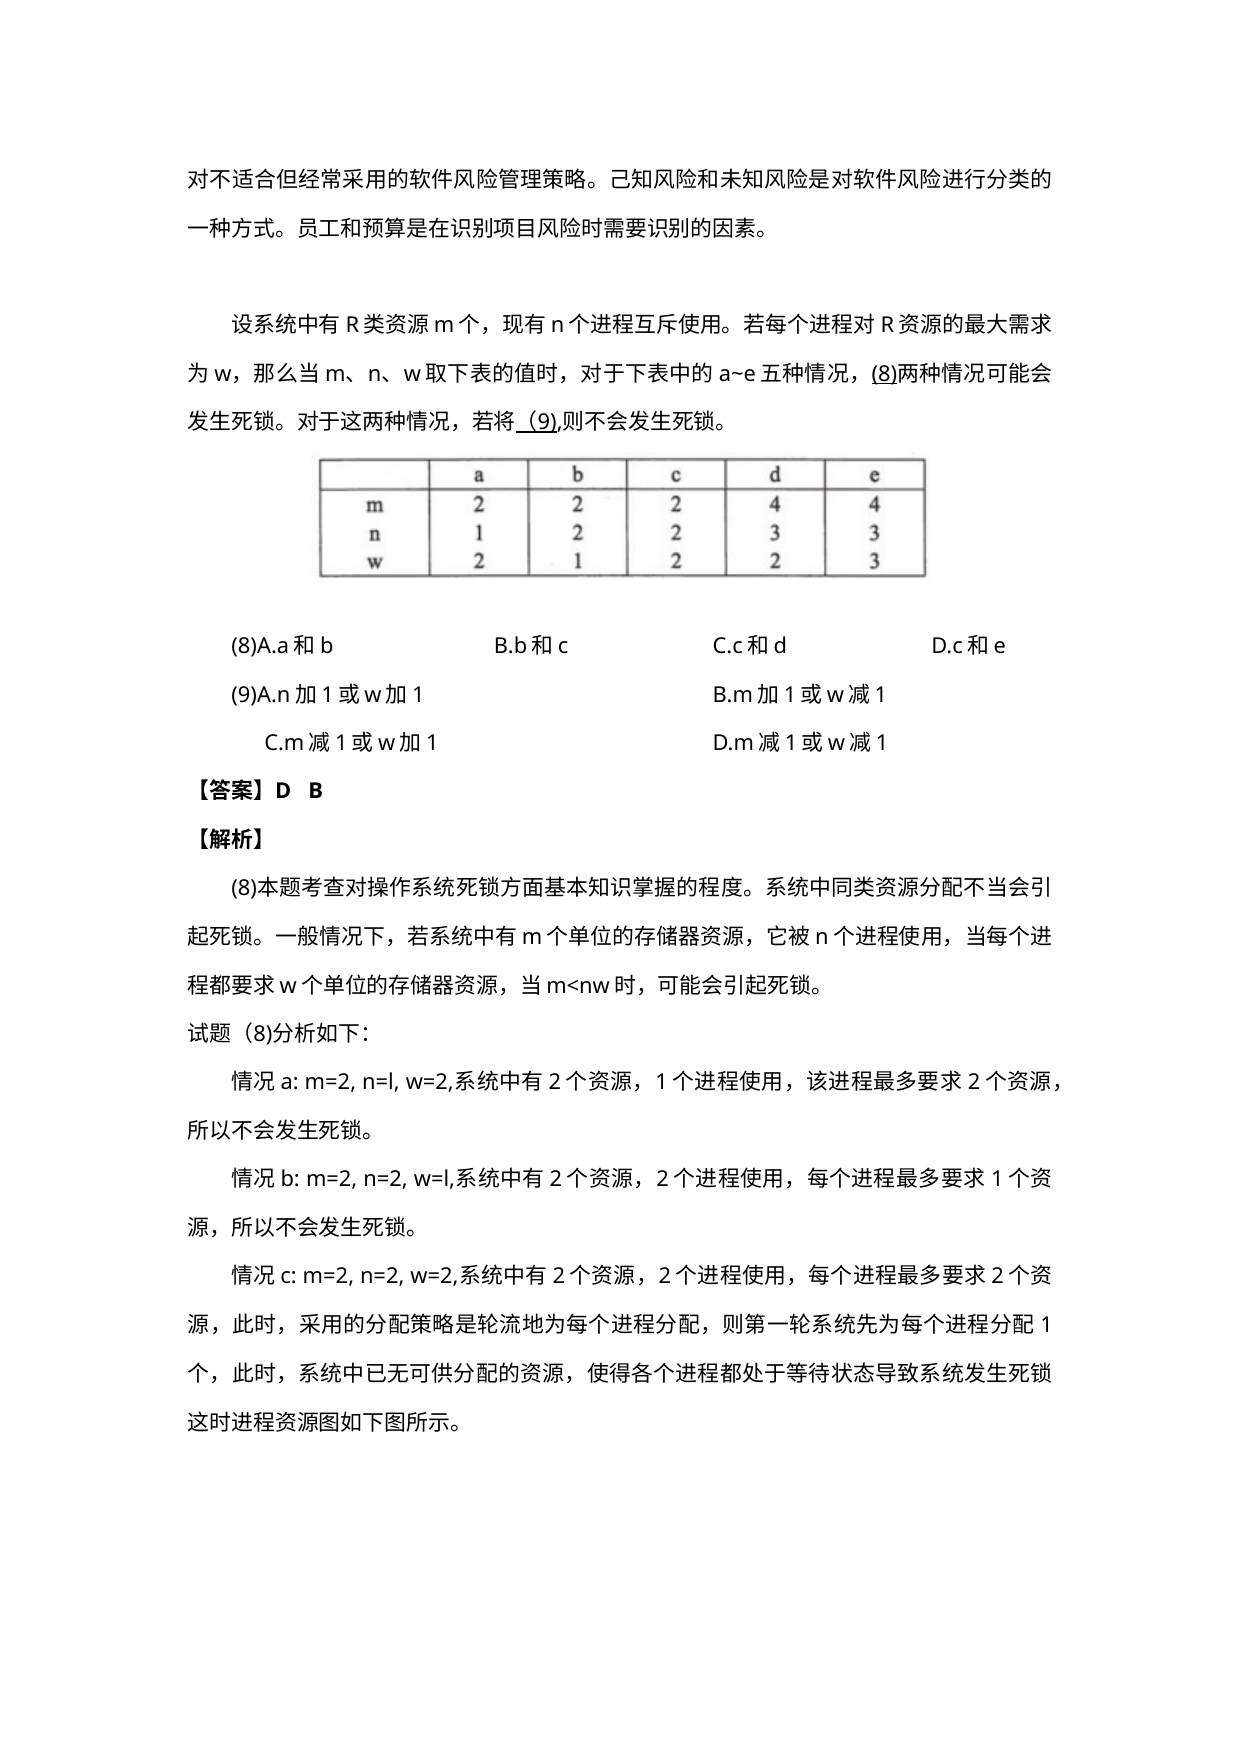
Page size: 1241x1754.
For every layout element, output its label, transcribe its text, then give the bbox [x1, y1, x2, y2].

text 试题（8)分析如下： [187, 1016, 1053, 1048]
text C.m减1或w加1 D.m减1或w减1 [187, 725, 1053, 757]
text 【答案】D B [187, 773, 1053, 806]
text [187, 162, 1053, 243]
text (9)A.n加1或w加1 B.m加1或w减1 [187, 676, 1053, 709]
text (8)A.a和b B.b和c C.c和d D.c和e [187, 628, 1053, 661]
text (8)本题考查对操作系统死锁方面基本知识掌握的程度。系统中同类资源分配不当会引起死锁。一般情况下，若系统中有m个单位的存储器资源，它被n个进程使用，当每个进程都要求w个单位的存储器资源，当m<nw时，可能会引起死锁。 [187, 870, 1053, 1000]
text 【解析】 [187, 821, 1053, 854]
text 情况a: m=2, n=l, w=2,系统中有2个资源，1个进程使用，该进程最多要求2个资源，所以不会发生死锁。 [187, 1064, 1053, 1145]
text 情况c: m=2, n=2, w=2,系统中有2个资源，2个进程使用，每个进程最多要求2个资源，此时，采用的分配策略是轮流地为每个进程分配，则第一轮系统先为每个进程分配1个，此时，系统中已无可供分配的资源，使得各个进程都处于等待状态导致系统发生死锁，这时进程资源图如下图所示。 [187, 1258, 1053, 1437]
picture [310, 452, 931, 584]
text 情况b: m=2, n=2, w=l,系统中有2个资源，2个进程使用，每个进程最多要求1个资源，所以不会发生死锁。 [187, 1161, 1053, 1242]
text 设系统中有R类资源m个，现有n个进程互斥使用。若每个进程对R资源的最大需求为w，那么当m、n、w取下表的值时，对于下表中的a~e五种情况，(8)两种情况可能会发生死锁。对于这两种情况，若将（9),则不会发生死锁。 [187, 306, 1053, 436]
